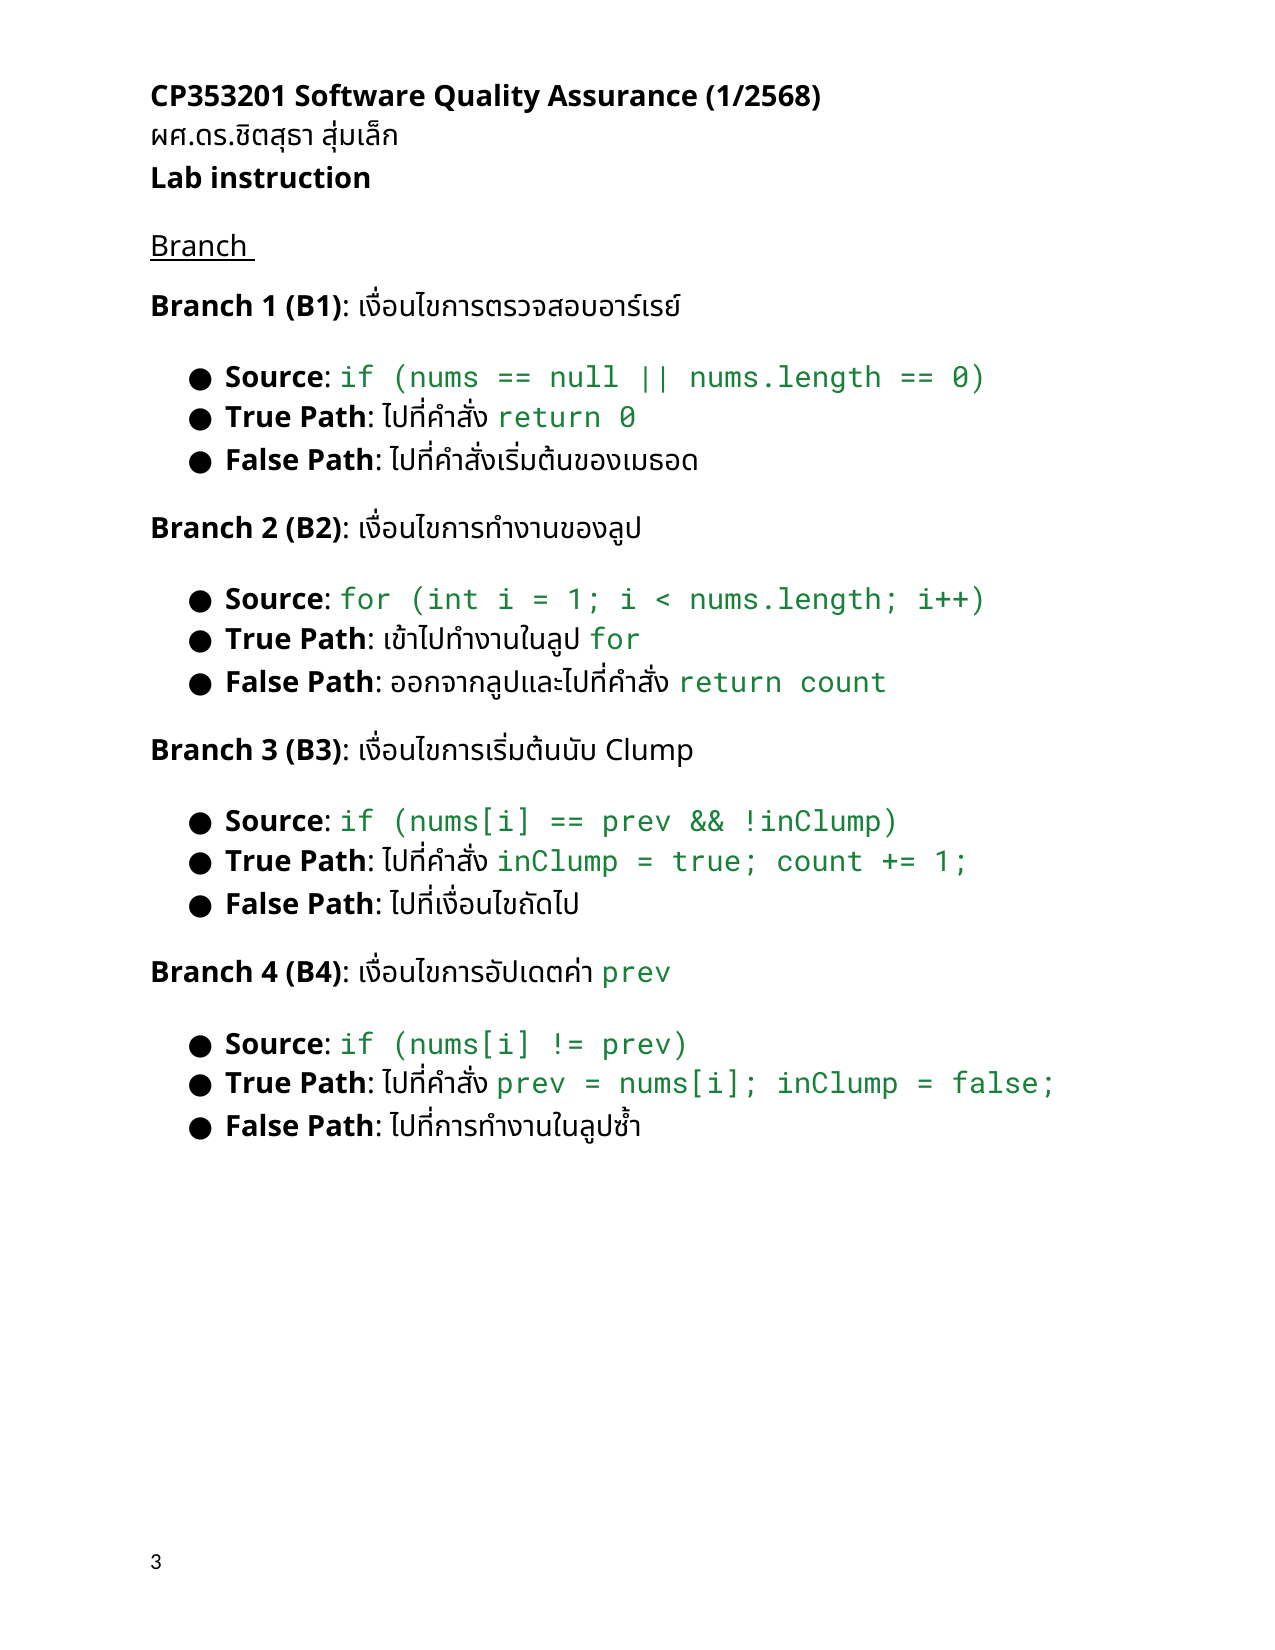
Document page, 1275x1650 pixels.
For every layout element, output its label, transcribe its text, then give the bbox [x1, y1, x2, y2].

text Branch 3 (B3): เงื่อนไขการเริ่มต้นนับ Clump [150, 729, 1125, 772]
text Branch 4 (B4): เงื่อนไขการอัปเดตค่า prev [150, 951, 1125, 994]
list Source: if (nums[i] != prev) [187, 1023, 1125, 1063]
list Source: if (nums[i] == prev && !inClump) [187, 801, 1125, 840]
list True Path: ไปที่คำสั่ง return 0 [187, 396, 1125, 439]
list Source: if (nums == null || nums.length == 0) [187, 356, 1125, 396]
text Branch [150, 225, 1125, 265]
list True Path: ไปที่คำสั่ง prev = nums[i]; inClump = false; [187, 1063, 1125, 1106]
list True Path: เข้าไปทำงานในลูป for [187, 618, 1125, 661]
list False Path: ออกจากลูปและไปที่คำสั่ง return count [187, 661, 1125, 704]
list False Path: ไปที่การทำงานในลูปซ้ำ [187, 1106, 1125, 1149]
list Source: for (int i = 1; i < nums.length; i++) [187, 578, 1125, 618]
text Branch 1 (B1): เงื่อนไขการตรวจสอบอาร์เรย์ [150, 285, 1125, 328]
list True Path: ไปที่คำสั่ง inClump = true; count += 1; [187, 840, 1125, 883]
list False Path: ไปที่เงื่อนไขถัดไป [187, 883, 1125, 926]
list False Path: ไปที่คำสั่งเริ่มต้นของเมธอด [187, 439, 1125, 482]
text Branch 2 (B2): เงื่อนไขการทำงานของลูป [150, 507, 1125, 550]
